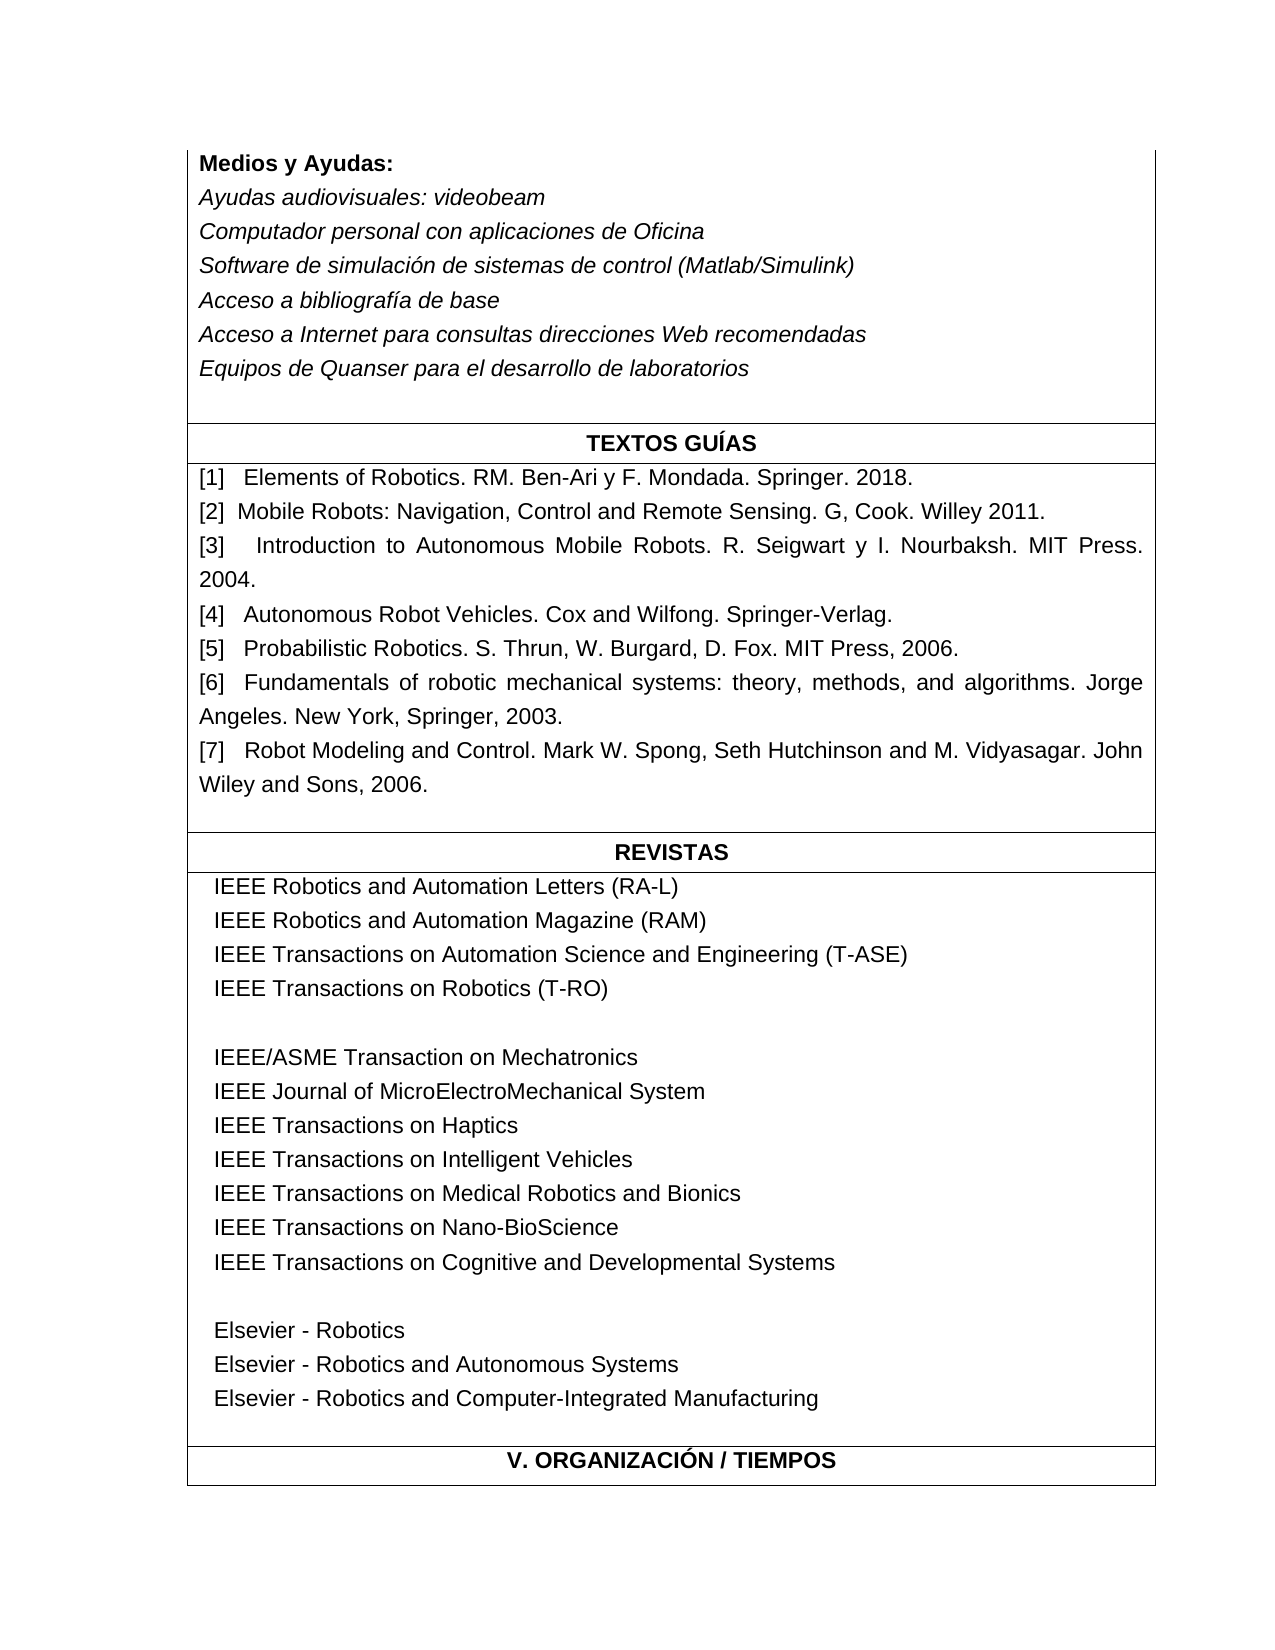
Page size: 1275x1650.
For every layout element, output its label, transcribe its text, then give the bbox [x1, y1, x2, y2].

table_cell [1] Elements of Robotics. RM. Ben-Ari y F. Mondada. Springer. 2018. [2] Mobile Robots: Navigation, Control and Remote Sensing. G, Cook. Willey 2011. [3] Introduction to Autonomous Mobile Robots. R. Seigwart y I. Nourbaksh. MIT Press. 2004. [4] Autonomous Robot Vehicles. Cox and Wilfong. Springer-Verlag. [5] Probabilistic Robotics. S. Thrun, W. Burgard, D. Fox. MIT Press, 2006. [6] Fundamentals of robotic mechanical systems: theory, methods, and algorithms. Jorge Angeles. New York, Springer, 2003. [7] Robot Modeling and Control. Mark W. Spong, Seth Hutchinson and M. Vidyasagar. John Wiley and Sons, 2006. [188, 464, 1155, 832]
table_cell Medios y Ayudas: Ayudas audiovisuales: videobeam Computador personal con aplicaciones de Oficina Software de simulación de sistemas de control (Matlab/Simulink) Acceso a bibliografía de base Acceso a Internet para consultas direcciones Web recomendadas Equipos de Quanser para el desarrollo de laboratorios [188, 150, 1155, 423]
table_cell TEXTOS GUÍAS [188, 424, 1155, 463]
table_cell IEEE Robotics and Automation Letters (RA-L) IEEE Robotics and Automation Magazine (RAM) IEEE Transactions on Automation Science and Engineering (T-ASE) IEEE Transactions on Robotics (T-RO) IEEE/ASME Transaction on Mechatronics IEEE Journal of MicroElectroMechanical System IEEE Transactions on Haptics IEEE Transactions on Intelligent Vehicles IEEE Transactions on Medical Robotics and Bionics IEEE Transactions on Nano-BioScience IEEE Transactions on Cognitive and Developmental Systems Elsevier - Robotics Elsevier - Robotics and Autonomous Systems Elsevier - Robotics and Computer-Integrated Manufacturing [188, 873, 1155, 1446]
table_cell V. ORGANIZACIÓN / TIEMPOS [188, 1447, 1155, 1485]
table_cell REVISTAS [188, 833, 1155, 872]
